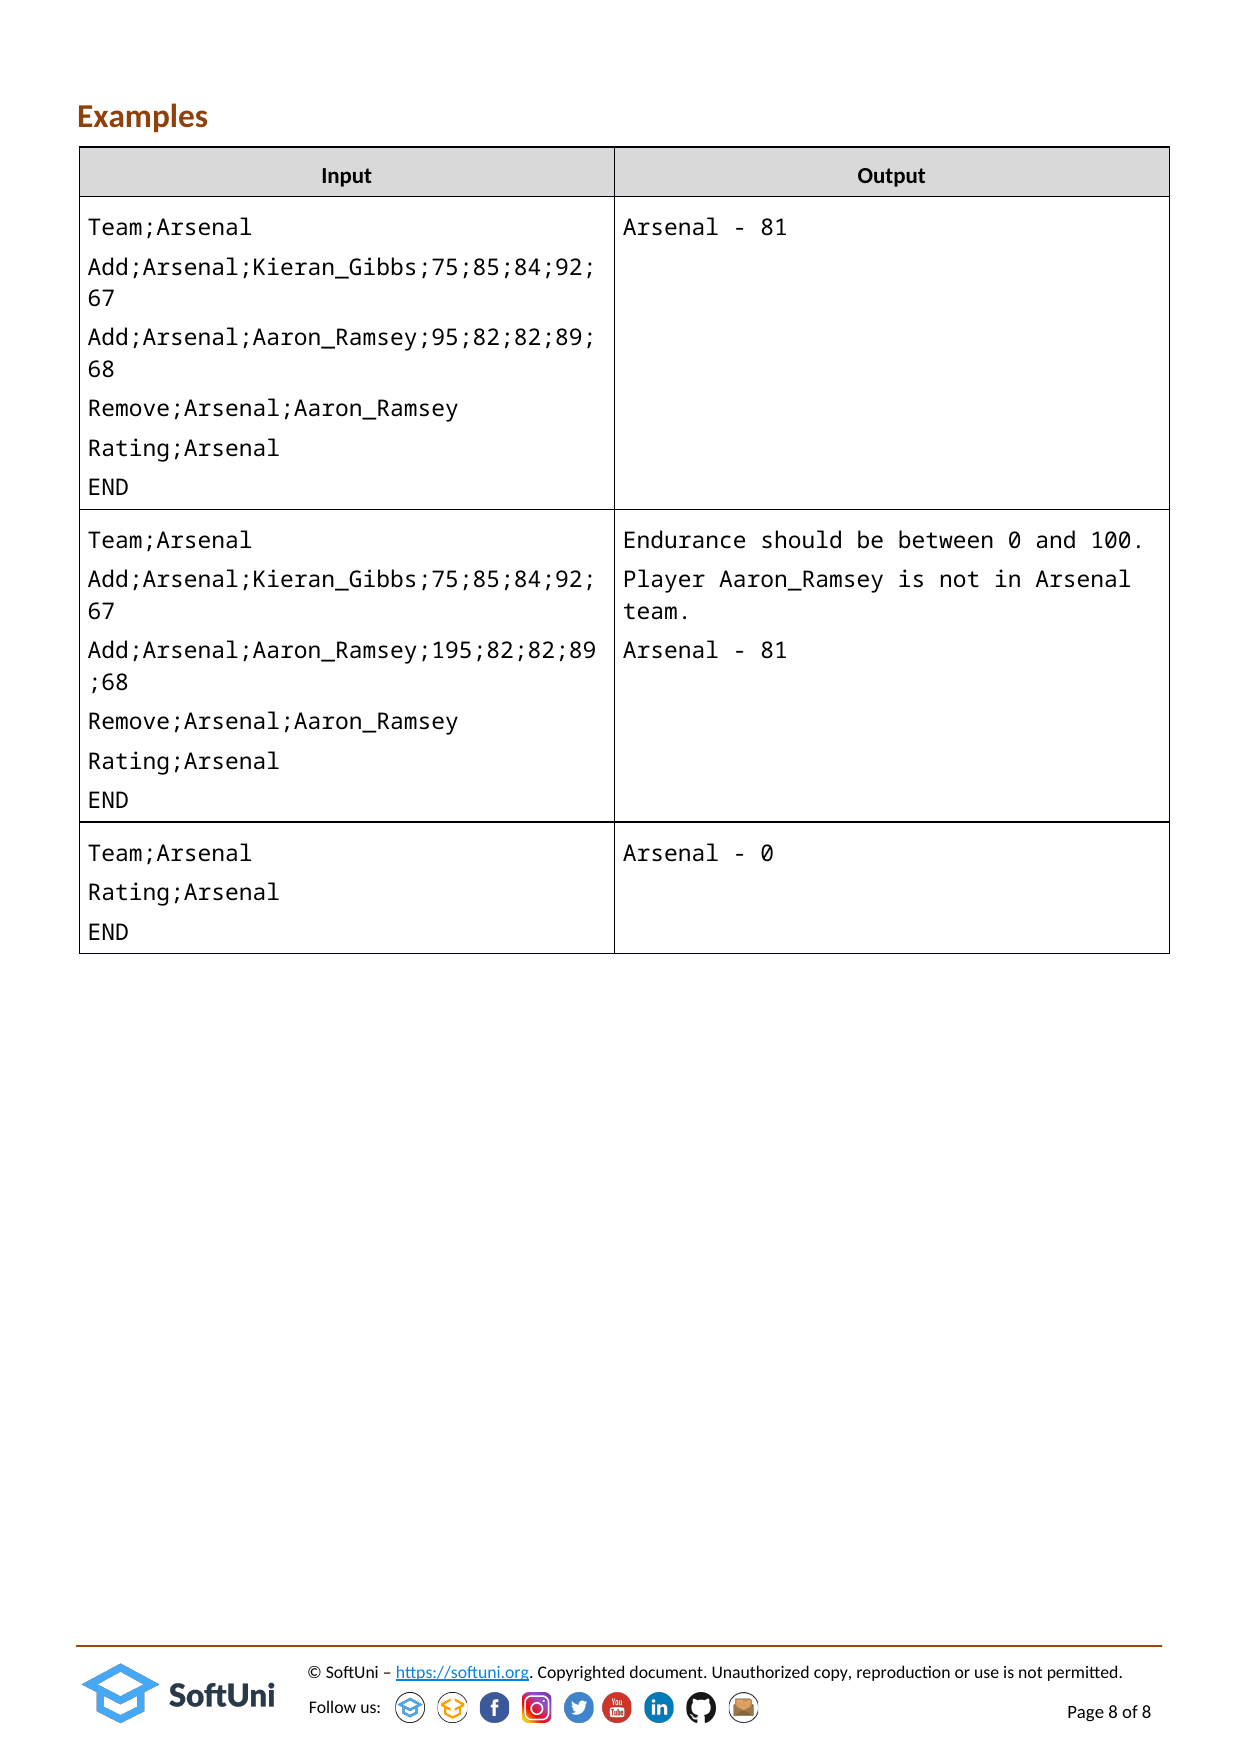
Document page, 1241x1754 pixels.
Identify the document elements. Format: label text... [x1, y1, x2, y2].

picture [665, 1714, 674, 1723]
picture [437, 1692, 468, 1723]
table_cell Team;Arsenal Add;Arsenal;Kieran_Gibbs;75;85;84;92;67 Add;Arsenal;Aaron_Ramsey;95;82;82;89;68 Remove;Arsenal;Aaron_Ramsey Rating;Arsenal END [80, 197, 614, 508]
table_cell Team;Arsenal Add;Arsenal;Kieran_Gibbs;75;85;84;92;67 Add;Arsenal;Aaron_Ramsey;195;82;82;89;68 Remove;Arsenal;Aaron_Ramsey Rating;Arsenal END [80, 510, 614, 821]
picture [644, 1714, 653, 1723]
picture [686, 1692, 716, 1723]
table_header Output [615, 148, 1169, 196]
picture [602, 1692, 632, 1723]
table_header Input [80, 148, 614, 196]
picture [75, 1658, 281, 1729]
picture [658, 1705, 667, 1714]
picture [479, 1692, 510, 1723]
picture [728, 1692, 759, 1723]
picture [644, 1692, 653, 1701]
table_cell Team;Arsenal Rating;Arsenal END [80, 823, 614, 953]
table_cell Endurance should be between 0 and 100. Player Aaron_Ramsey is not in Arsenal team. Arsenal - 81 [615, 510, 1169, 821]
table_cell Arsenal - 0 [615, 823, 1169, 953]
picture [395, 1692, 425, 1723]
subtitle Examples [77, 95, 1163, 136]
picture [665, 1692, 674, 1701]
table_cell Arsenal - 81 [615, 197, 1169, 508]
picture [564, 1692, 594, 1723]
picture [522, 1692, 552, 1723]
